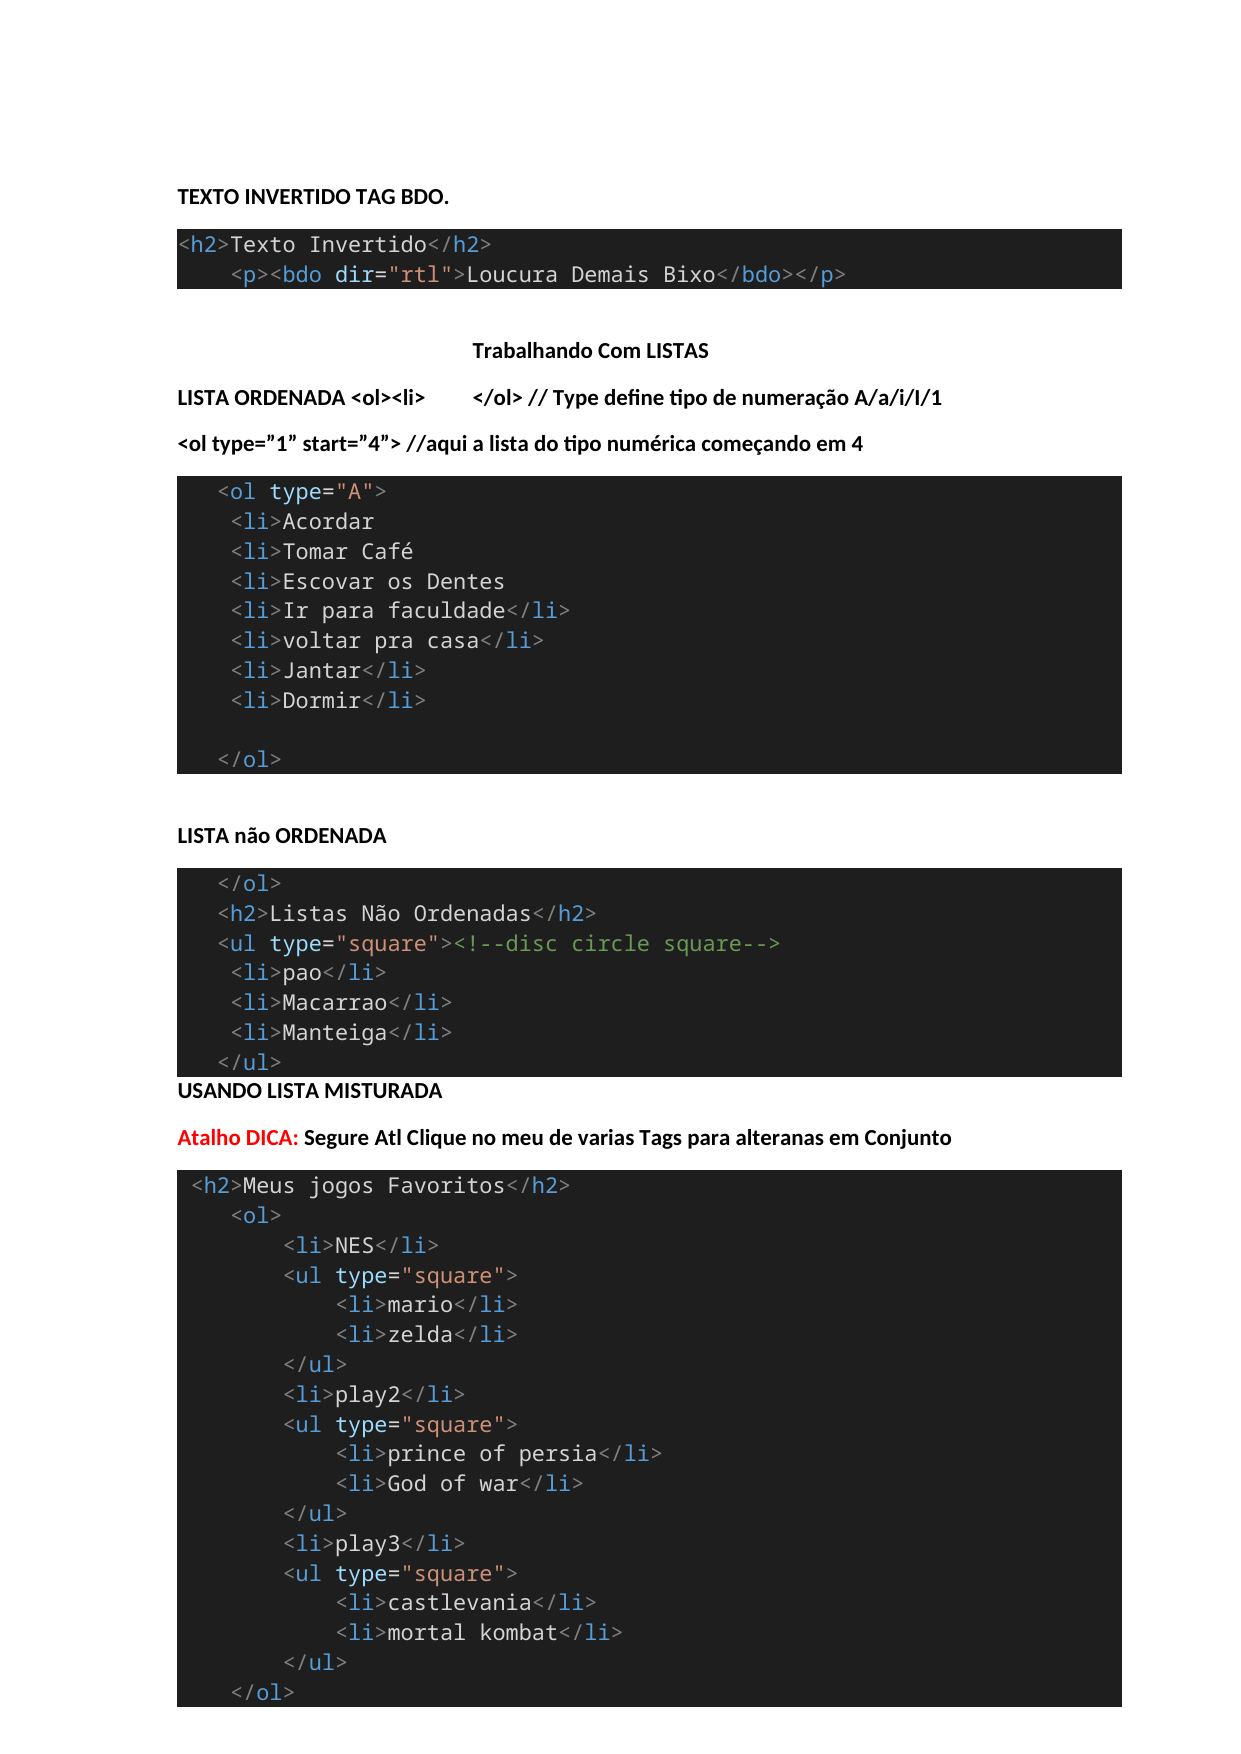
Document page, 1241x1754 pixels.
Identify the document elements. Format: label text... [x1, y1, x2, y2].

text <li>Dormir</li> [177, 685, 1122, 715]
text <li>play2</li> [177, 1379, 1122, 1409]
text <ul type="square"> [177, 1558, 1122, 1587]
text <h2>Texto Invertido</h2> [177, 229, 1122, 259]
text <li>Manteiga</li> [177, 1017, 1122, 1047]
text <ol> [177, 1200, 1122, 1230]
text <li>Ir para faculdade</li> [177, 596, 1122, 625]
text LISTA não ORDENADA [177, 821, 1122, 849]
text <ul type="square"><!--disc circle square--> [177, 928, 1122, 957]
text </ol> [177, 744, 1122, 774]
text <li>mario</li> [177, 1289, 1122, 1319]
text <li>Jantar</li> [177, 655, 1122, 685]
text </ul> [177, 1047, 1122, 1077]
text <li>Macarrao</li> [177, 987, 1122, 1017]
text <li>Tomar Café [177, 536, 1122, 566]
text <li>play3</li> [177, 1528, 1122, 1558]
text Atalho DICA: Segure Atl Clique no meu de varias Tags para alteranas em Conjunto [177, 1123, 1122, 1151]
text <li>God of war</li> [177, 1468, 1122, 1498]
text <li>zelda</li> [177, 1319, 1122, 1349]
text </ol> [177, 1677, 1122, 1707]
text </ul> [177, 1349, 1122, 1379]
text <li>prince of persia</li> [177, 1438, 1122, 1468]
text Trabalhando Com LISTAS [398, 336, 1196, 364]
text USANDO LISTA MISTURADA [177, 1077, 1122, 1104]
text <li>mortal kombat</li> [177, 1617, 1122, 1647]
text </ul> [177, 1647, 1122, 1677]
text <ul type="square"> [177, 1409, 1122, 1438]
text <ol type=”1” start=”4”> //aqui a lista do tipo numérica começando em 4 [177, 429, 1196, 457]
text <li>Escovar os Dentes [177, 566, 1122, 596]
text <li>pao</li> [177, 957, 1122, 987]
text LISTA ORDENADA <ol><li> </ol> // Type define tipo de numeração A/a/i/I/1 [177, 383, 1196, 411]
text <ul type="square"> [177, 1260, 1122, 1289]
text <li>Acordar [177, 506, 1122, 536]
text <li>castlevania</li> [177, 1587, 1122, 1617]
text <h2>Listas Não Ordenadas</h2> [177, 898, 1122, 928]
text TEXTO INVERTIDO TAG BDO. [177, 182, 1196, 210]
text <li>NES</li> [177, 1230, 1122, 1260]
text <h2>Meus jogos Favoritos</h2> [177, 1170, 1122, 1200]
text </ul> [177, 1498, 1122, 1528]
text <li>voltar pra casa</li> [177, 625, 1122, 655]
text </ol> [177, 868, 1122, 898]
text <p><bdo dir="rtl">Loucura Demais Bixo</bdo></p> [177, 259, 1122, 289]
text <ol type="A"> [177, 476, 1122, 506]
